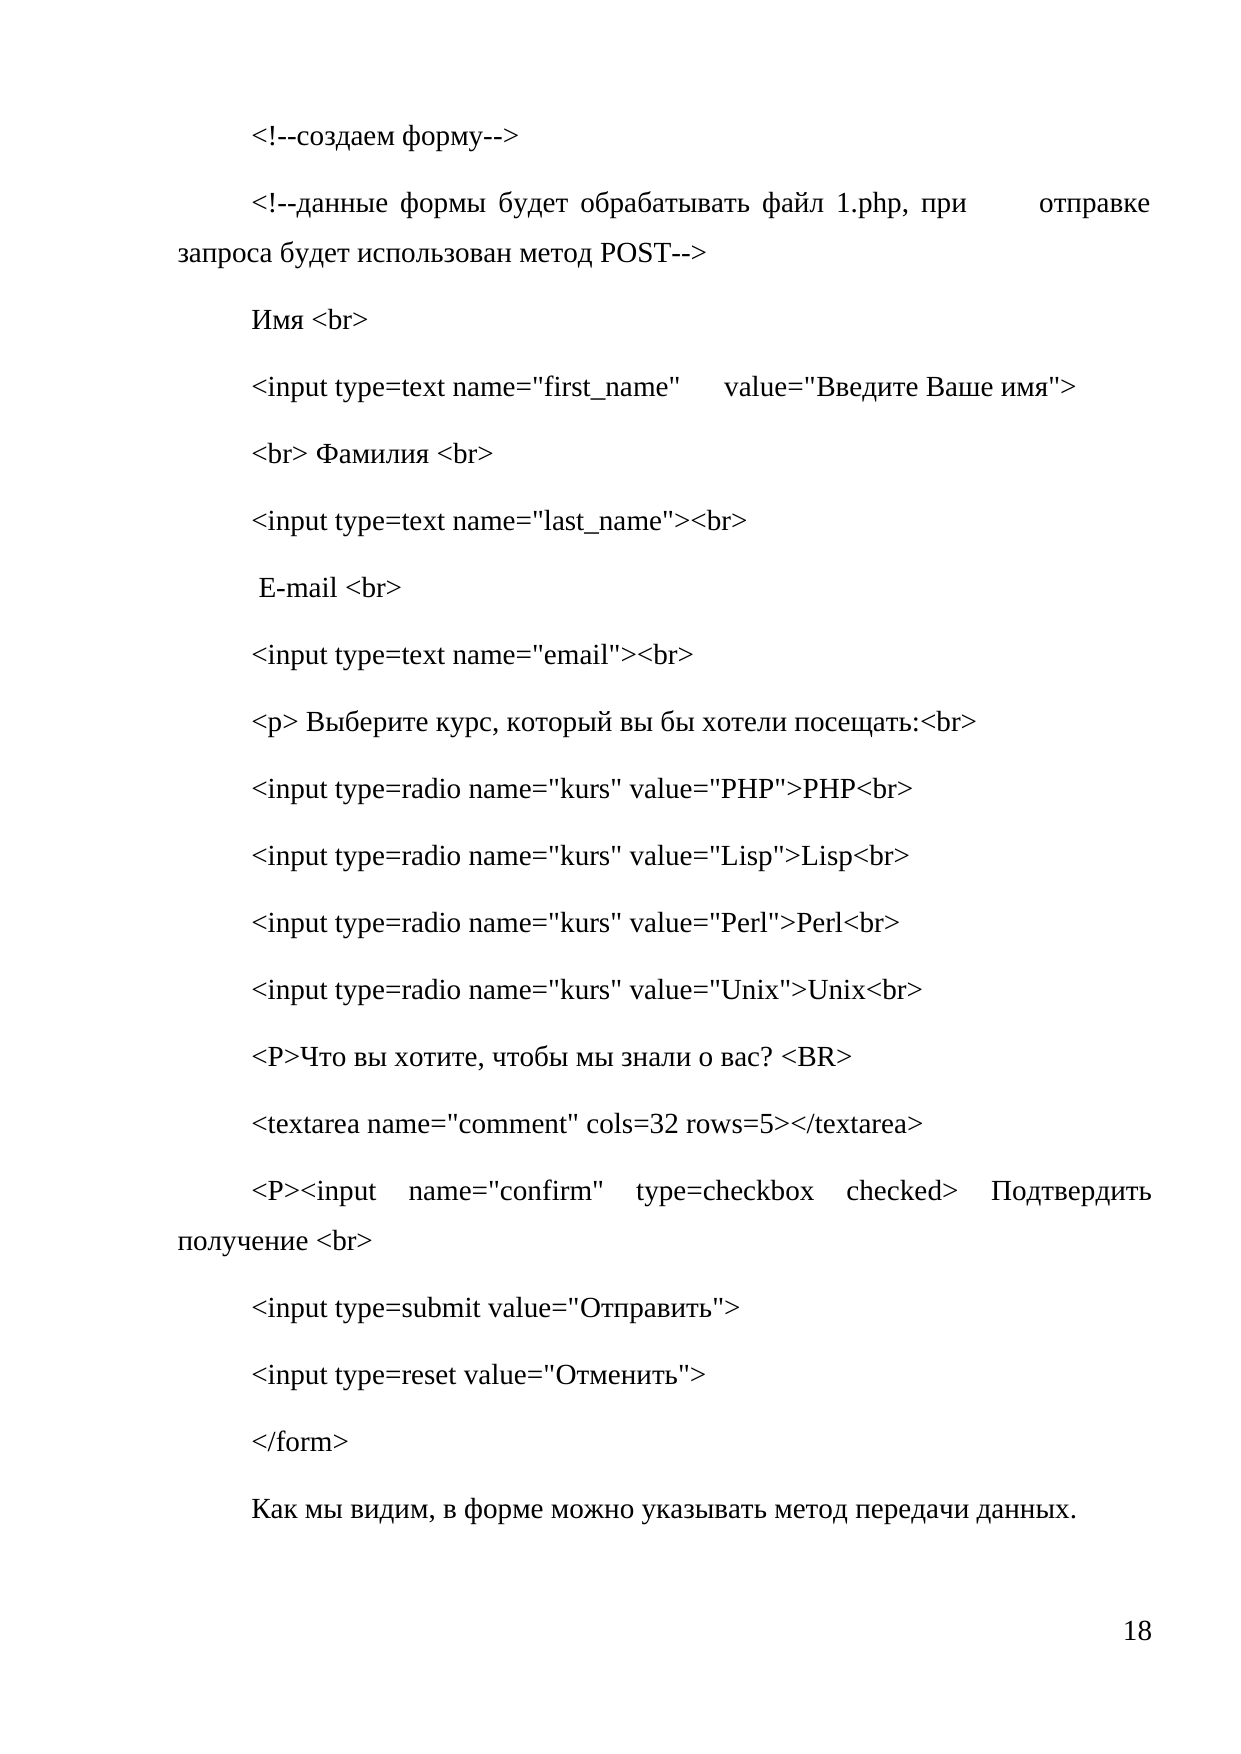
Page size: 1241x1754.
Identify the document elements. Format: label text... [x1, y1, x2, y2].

text </form> [177, 1424, 1152, 1458]
text <!--создаем форму--> [177, 118, 1152, 152]
text Как мы видим, в форме можно указывать метод передачи данных. [177, 1491, 1152, 1525]
text <!--данные формы будет обрабатывать файл 1.php, при отправке запроса будет использован метод POST--> [177, 185, 1152, 269]
text Имя <br> [177, 302, 1152, 336]
text <input type=text name="last_name"><br> [177, 503, 1152, 537]
text <P>Что вы хотите, чтобы мы знали о вас? <BR> [177, 1039, 1152, 1073]
text <input type=submit value="Отправить"> [177, 1290, 1152, 1324]
text <input type=text name="first_name" value="Введите Ваше имя"> [177, 369, 1152, 403]
text <textarea name="comment" cols=32 rows=5></textarea> [177, 1106, 1152, 1140]
text <br> Фамилия <br> [177, 436, 1152, 470]
text <input type=radio name="kurs" value="Perl">Perl<br> [177, 905, 1152, 939]
text <input type=radio name="kurs" value="Lisp">Lisp<br> [177, 838, 1152, 872]
text <input type=radio name="kurs" value="PHP">PHP<br> [177, 771, 1152, 805]
text <input type=reset value="Отменить"> [177, 1357, 1152, 1391]
text <p> Выберите курс, который вы бы хотели посещать:<br> [177, 704, 1152, 738]
text <input type=text name="email"><br> [177, 637, 1152, 671]
text <P><input name="confirm" type=checkbox checked> Подтвердить получение <br> [177, 1173, 1152, 1257]
text E-mail <br> [177, 570, 1152, 604]
text <input type=radio name="kurs" value="Unix">Unix<br> [177, 972, 1152, 1006]
